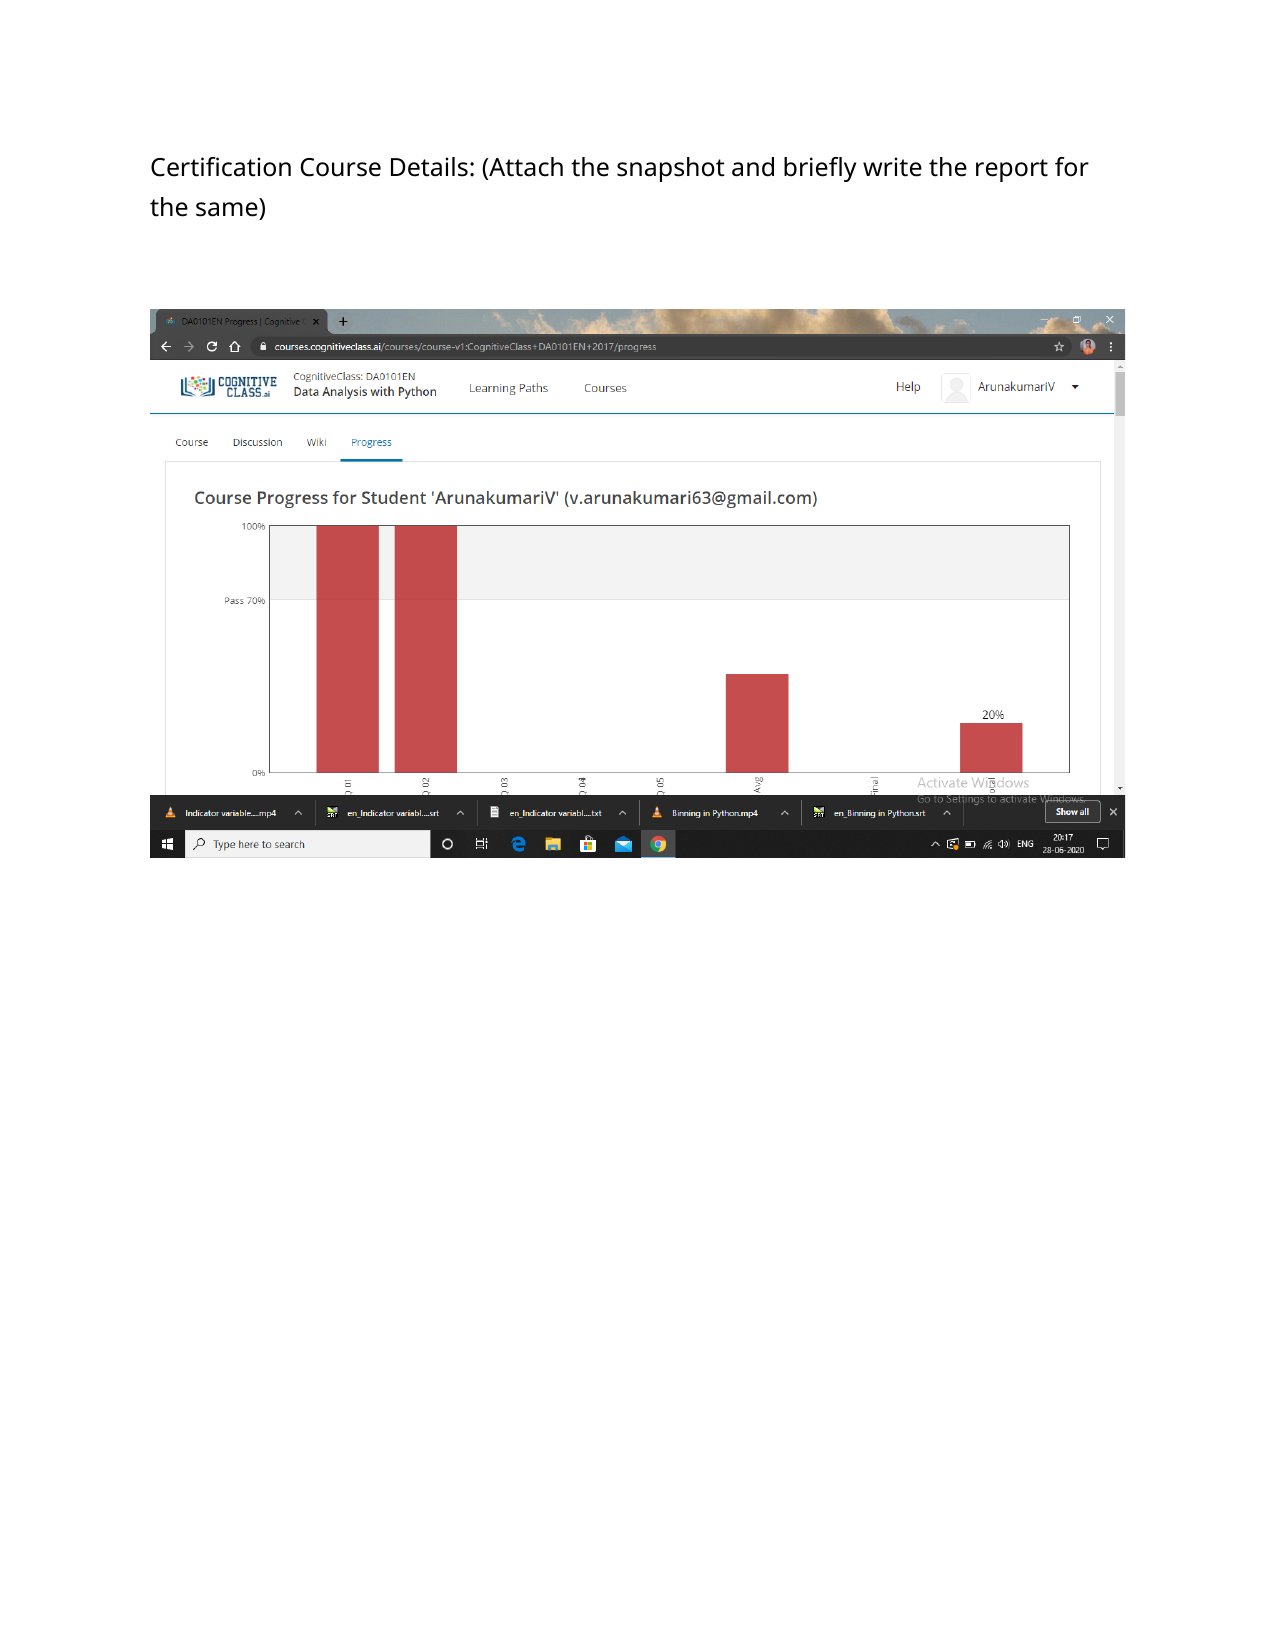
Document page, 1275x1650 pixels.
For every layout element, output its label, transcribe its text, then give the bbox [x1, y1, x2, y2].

picture [150, 309, 1125, 858]
text Certification Course Details: (Attach the snapshot and briefly write the report for the same) [150, 150, 1125, 223]
